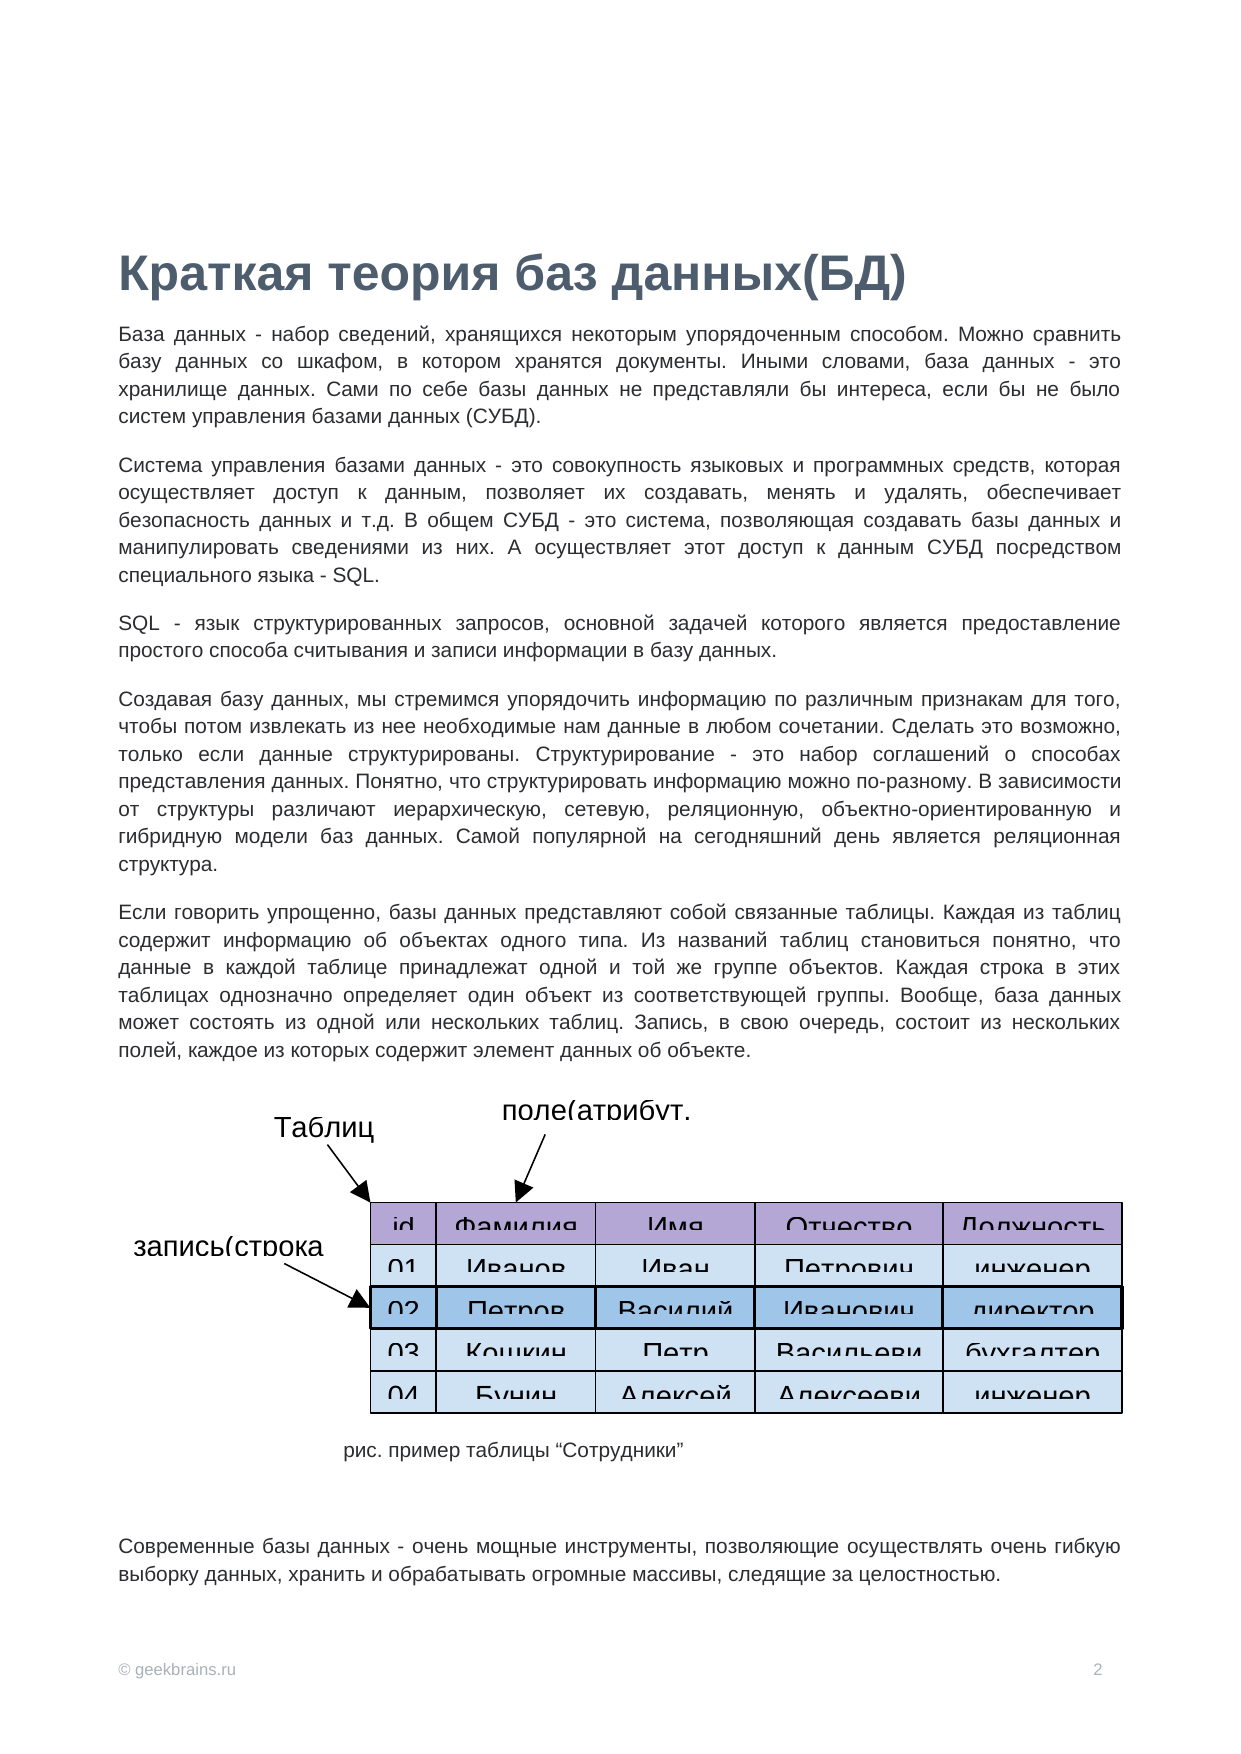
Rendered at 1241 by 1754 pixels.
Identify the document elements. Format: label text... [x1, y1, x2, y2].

text Если говорить упрощенно, базы данных представляют собой связанные таблицы. Каждая из таблиц содержит информацию об объектах одного типа. Из названий таблиц становиться понятно, что данные в каждой таблице принадлежат одной и той же группе объектов. Каждая строка в этих таблицах однозначно определяет один объект из соответствующей группы. Вообще, база данных может состоять из одной или нескольких таблиц. Запись, в свою очередь, состоит из нескольких полей, каждое из которых содержит элемент данных об объекте. [118, 900, 1122, 1061]
text Современные базы данных - очень мощные инструменты, позволяющие осуществлять очень гибкую выборку данных, хранить и обрабатывать огромные массивы, следящие за целостностью. [118, 1534, 1122, 1586]
text Создавая базу данных, мы стремимся упорядочить информацию по различным признакам для того, чтобы потом извлекать из нее необходимые нам данные в любом сочетании. Сделать это возможно, только если данные структурированы. Структурирование - это набор соглашений о способах представления данных. Понятно, что структурировать информацию можно по-разному. В зависимости от структуры различают иерархическую, сетевую, реляционную, объектно-ориентированную и гибридную модели баз данных. Самой популярной на сегодняшний день является реляционная структура. [118, 687, 1122, 876]
text рис. пример таблицы “Сотрудники” [343, 1437, 1122, 1461]
text Система управления базами данных - это совокупность языковых и программных средств, которая осуществляет доступ к данным, позволяет их создавать, менять и удалять, обеспечивает безопасность данных и т.д. В общем СУБД - это система, позволяющая создавать базы данных и манипулировать сведениями из них. А осуществляет этот доступ к данным СУБД посредством специального языка - SQL. [118, 452, 1122, 586]
subtitle Краткая теория баз данных(БД) [118, 243, 1122, 301]
text База данных - набор сведений, хранящихся некоторым упорядоченным способом. Можно сравнить базу данных со шкафом, в котором хранятся документы. Иными словами, база данных - это хранилище данных. Сами по себе базы данных не представляли бы интереса, если бы не было систем управления базами данных (СУБД). [118, 322, 1122, 428]
text SQL - язык структурированных запросов, основной задачей которого является предоставление простого способа считывания и записи информации в базу данных. [118, 611, 1122, 662]
